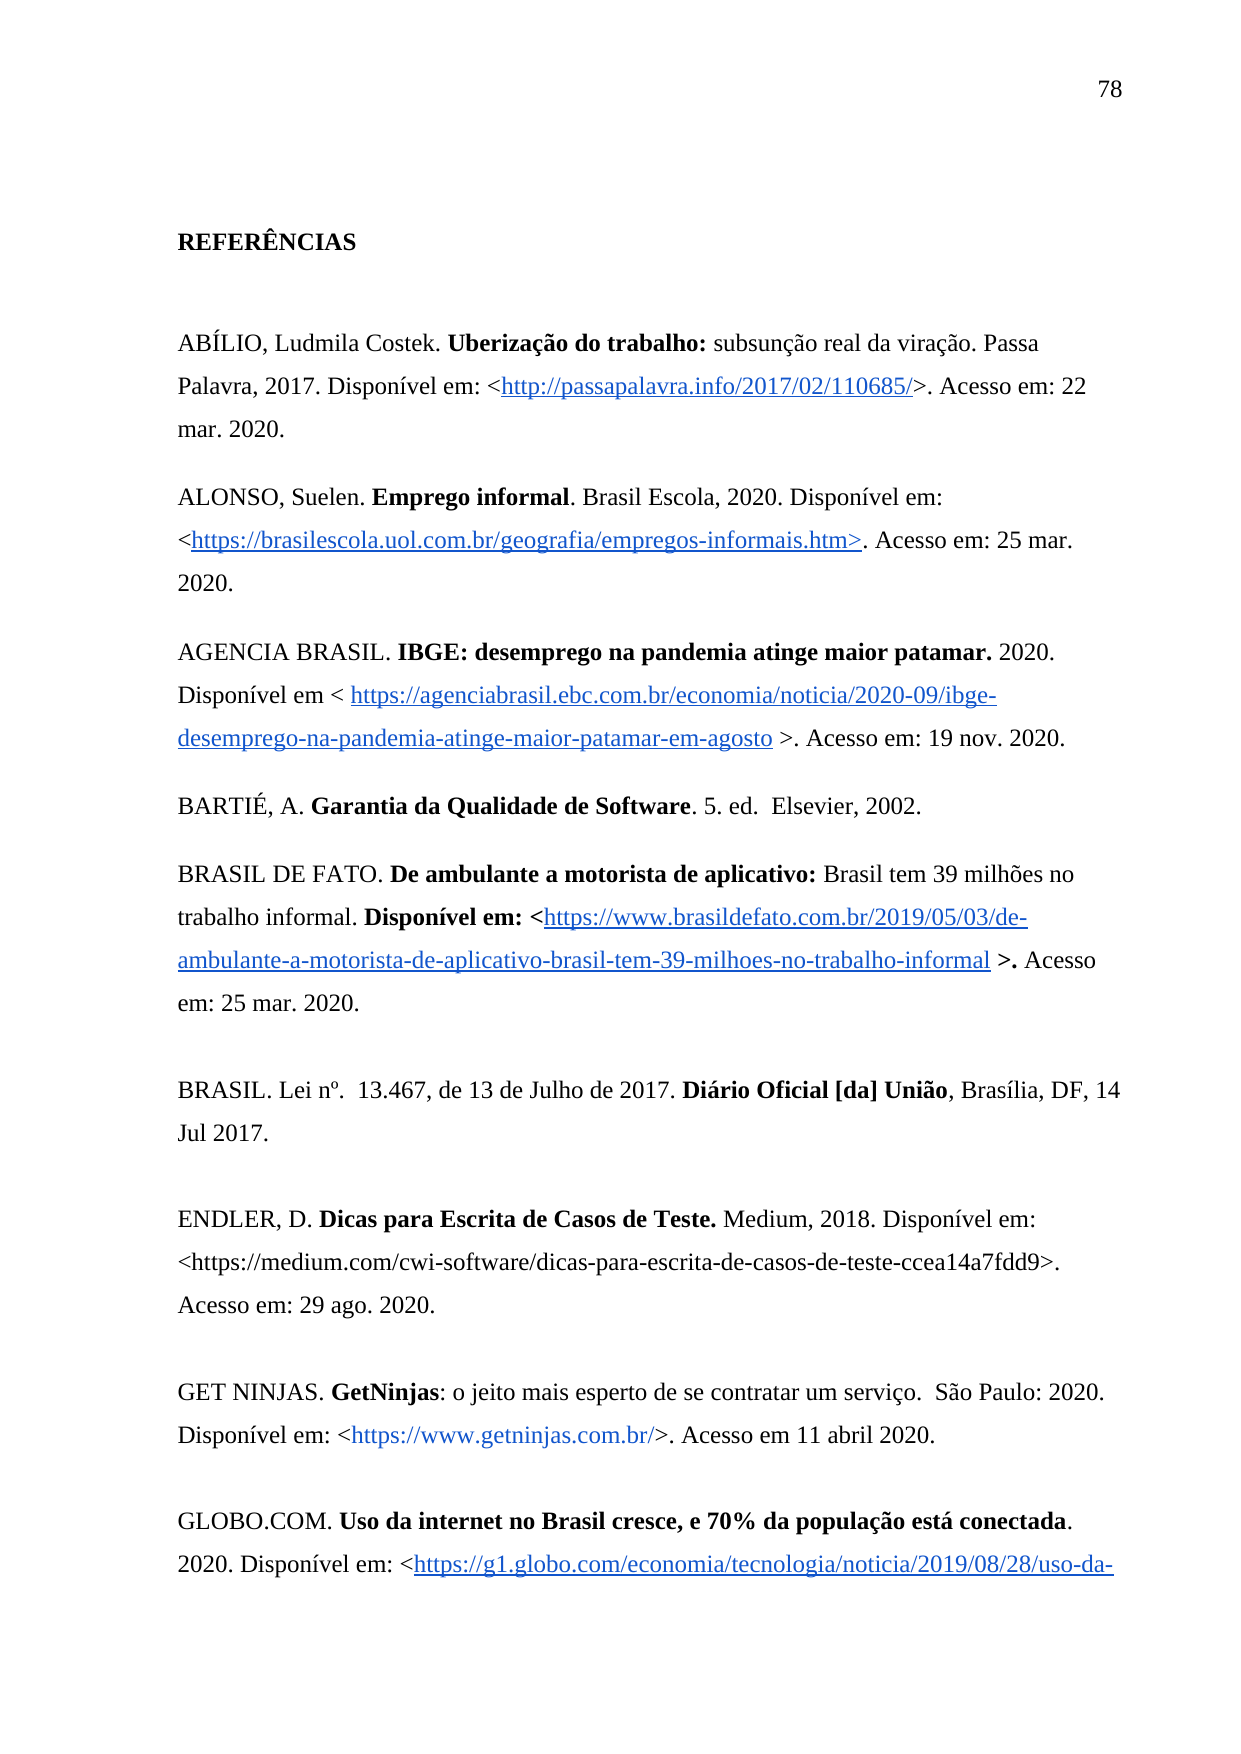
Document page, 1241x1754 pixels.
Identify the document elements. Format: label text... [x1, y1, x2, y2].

text BRASIL DE FATO. De ambulante a motorista de aplicativo: Brasil tem 39 milhões no trabalho informal. Disponível em: <https://www.brasildefato.com.br/2019/05/03/de-ambulante-a-motorista-de-aplicativo-brasil-tem-39-milhoes-no-trabalho-informal >. Acesso em: 25 mar. 2020. [177, 859, 1122, 1017]
subtitle REFERÊNCIAS [177, 227, 1122, 256]
text ALONSO, Suelen. Emprego informal. Brasil Escola, 2020. Disponível em: <https://brasilescola.uol.com.br/geografia/empregos-informais.htm>. Acesso em: 25 mar. 2020. [177, 482, 1122, 597]
text BRASIL. Lei nº. 13.467, de 13 de Julho de 2017. Diário Oficial [da] União, Brasília, DF, 14 Jul 2017. [177, 1075, 1122, 1147]
text ABÍLIO, Ludmila Costek. Uberização do trabalho: subsunção real da viração. Passa Palavra, 2017. Disponível em: <http://passapalavra.info/2017/02/110685/>. Acesso em: 22 mar. 2020. [177, 328, 1122, 443]
text GET NINJAS. GetNinjas: o jeito mais esperto de se contratar um serviço. São Paulo: 2020. Disponível em: <https://www.getninjas.com.br/>. Acesso em 11 abril 2020. [177, 1377, 1122, 1448]
text ENDLER, D. Dicas para Escrita de Casos de Teste. Medium, 2018. Disponível em: <https://medium.com/cwi-software/dicas-para-escrita-de-casos-de-teste-ccea14a7fdd9>. Acesso em: 29 ago. 2020. [177, 1204, 1122, 1319]
text BARTIÉ, A. Garantia da Qualidade de Software. 5. ed. Elsevier, 2002. [177, 791, 1122, 820]
text AGENCIA BRASIL. IBGE: desemprego na pandemia atinge maior patamar. 2020. Disponível em < https://agenciabrasil.ebc.com.br/economia/noticia/2020-09/ibge-desemprego-na-pandemia-atinge-maior-patamar-em-agosto >. Acesso em: 19 nov. 2020. [177, 637, 1122, 752]
